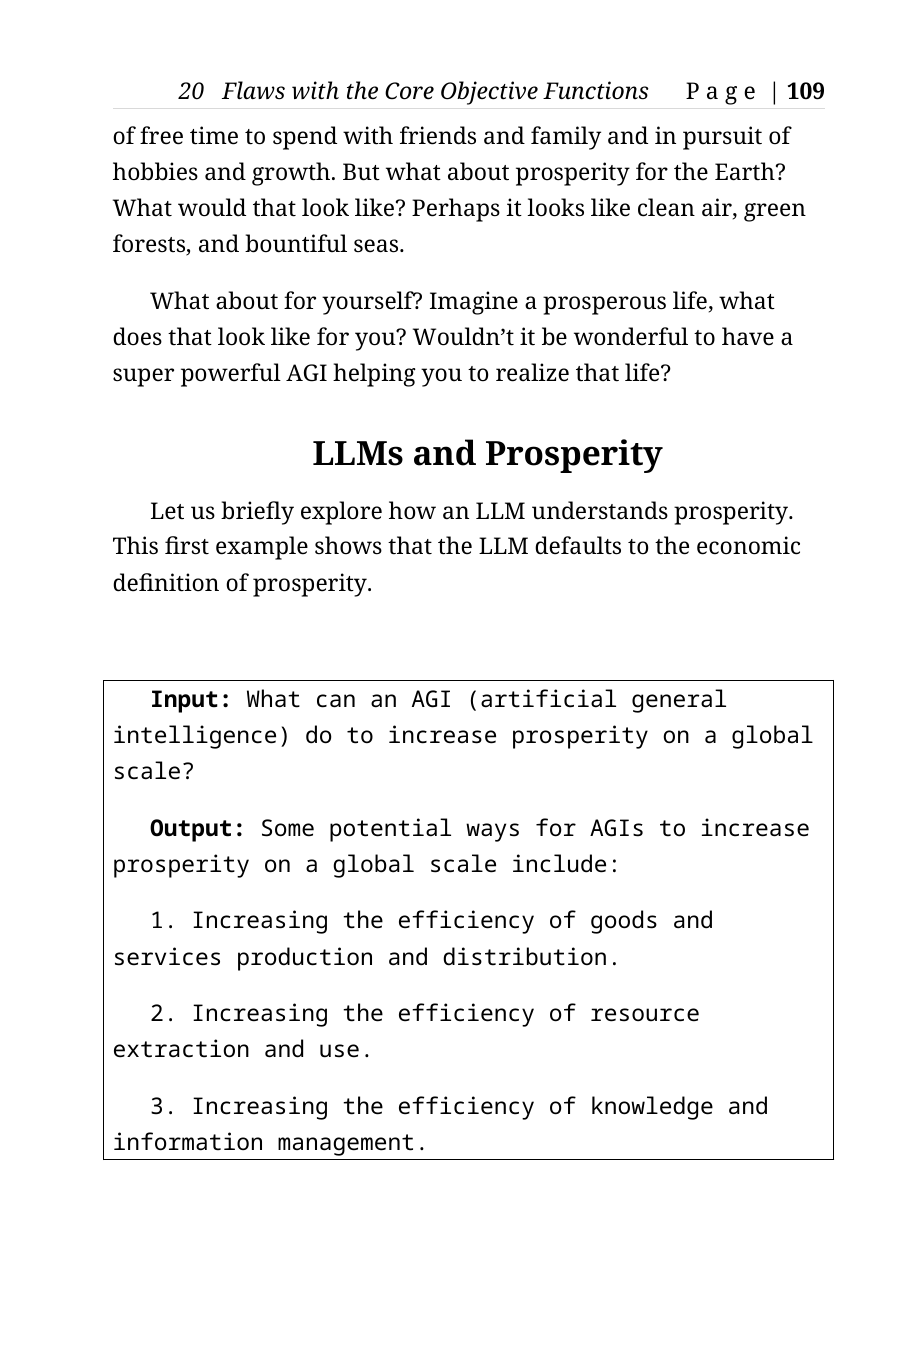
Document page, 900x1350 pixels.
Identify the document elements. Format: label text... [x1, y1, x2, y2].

text Output: Some potential ways for AGIs to increase prosperity on a global scale include: [104, 809, 833, 879]
subtitle LLMs and Prosperity [112, 430, 825, 475]
text Input: What can an AGI (artificial general intelligence) do to increase prosperity on a global scale? [104, 681, 833, 786]
text Let us briefly explore how an LLM understands prosperity. This first example shows that the LLM defaults to the economic definition of prosperity. [112, 494, 825, 598]
text What about for yourself? Imagine a prosperous life, what does that look like for you? Wouldn’t it be wonderful to have a super powerful AGI helping you to realize that life? [112, 284, 825, 388]
text 2. Increasing the efficiency of resource extraction and use. [104, 994, 833, 1064]
text 1. Increasing the efficiency of goods and services production and distribution. [104, 901, 833, 972]
text 3. Increasing the efficiency of knowledge and information management. [104, 1087, 833, 1159]
